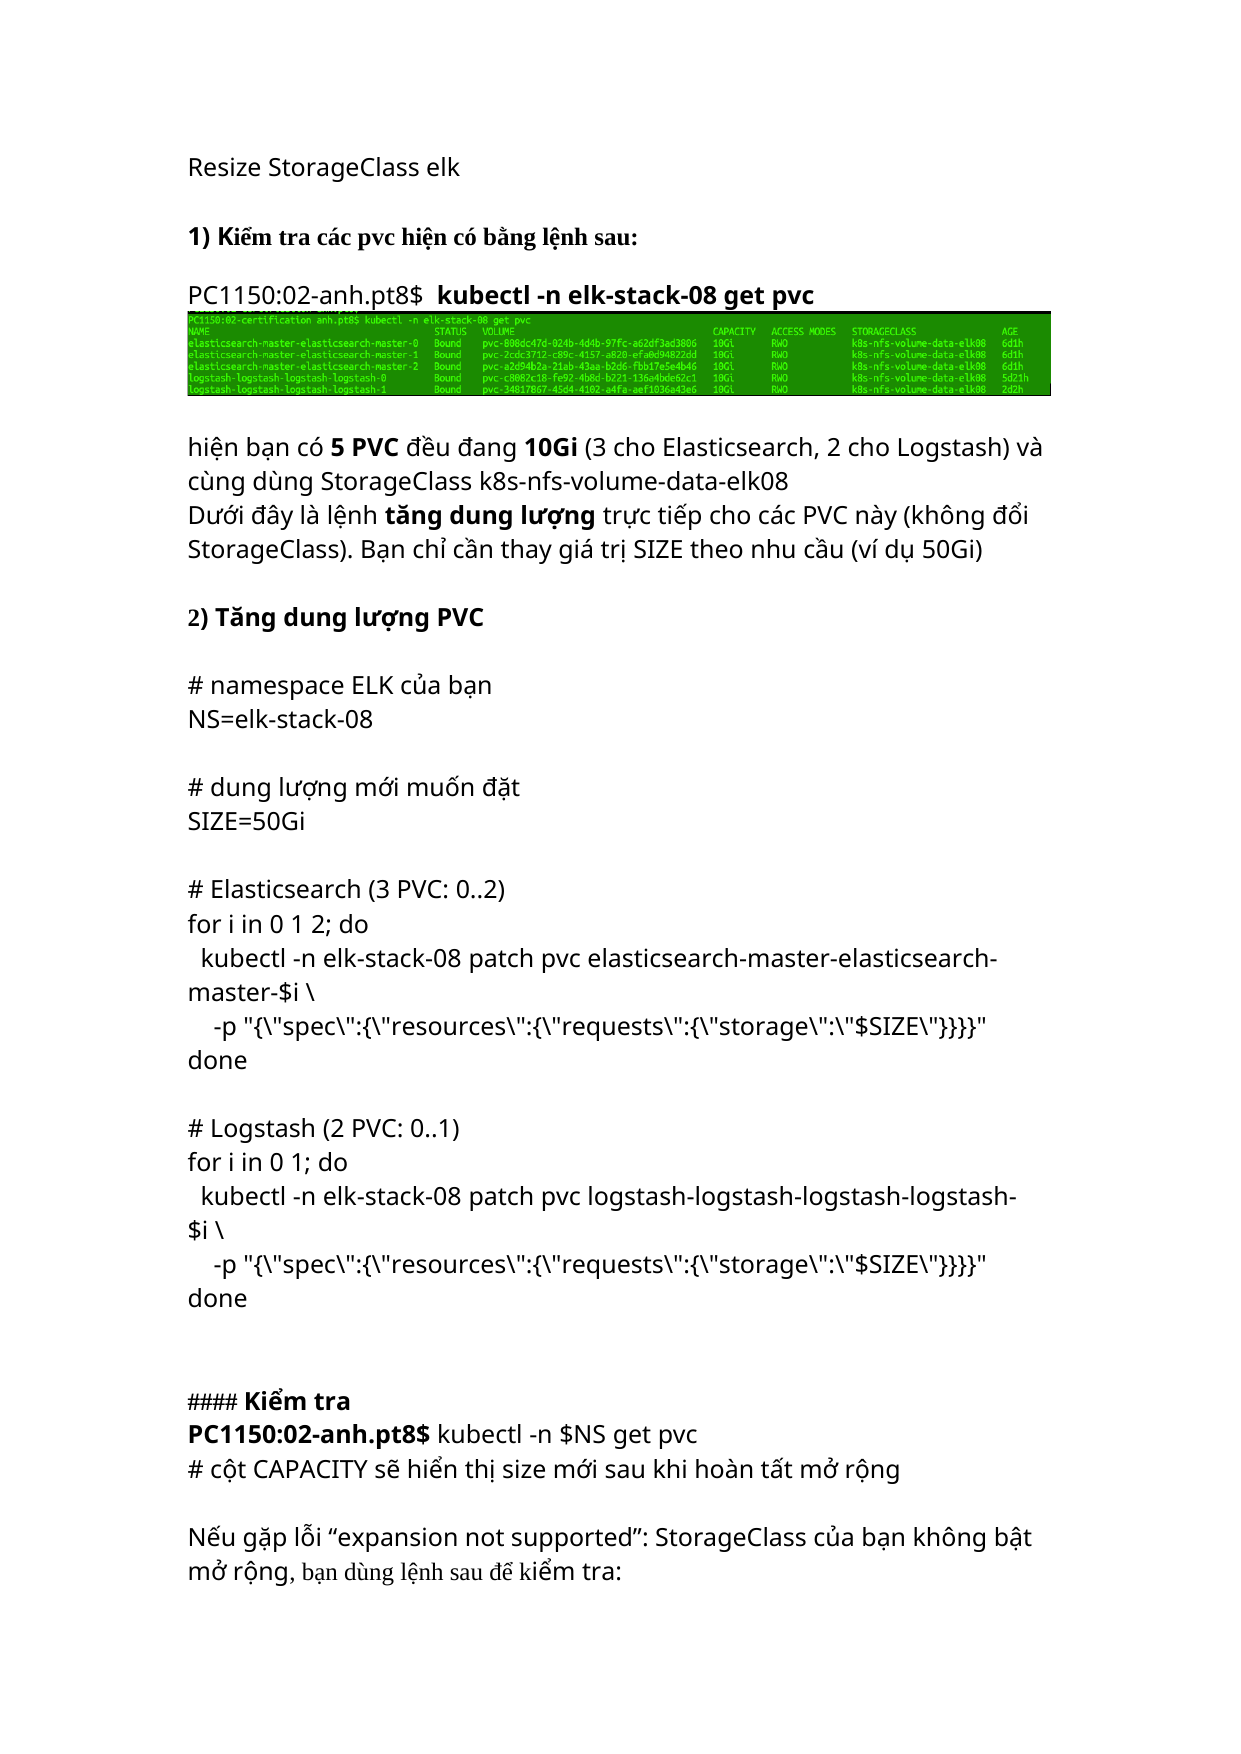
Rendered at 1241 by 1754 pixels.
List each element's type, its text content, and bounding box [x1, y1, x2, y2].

text hiện bạn có 5 PVC đều đang 10Gi (3 cho Elasticsearch, 2 cho Logstash) và cùng dùng StorageClass k8s-nfs-volume-data-elk08 [187, 429, 1053, 497]
text for i in 0 1; do [187, 1145, 1053, 1179]
text PC1150:02-anh.pt8$ kubectl -n $NS get pvc [187, 1417, 1053, 1451]
text PC1150:02-anh.pt8$ kubectl -n elk-stack-08 get pvc [187, 278, 1053, 312]
text #### Kiểm tra [187, 1383, 1053, 1417]
text kubectl -n elk-stack-08 patch pvc elasticsearch-master-elasticsearch-master-$i \ [187, 940, 1053, 1008]
text Dưới đây là lệnh tăng dung lượng trực tiếp cho các PVC này (không đổi StorageClass). Bạn chỉ cần thay giá trị SIZE theo nhu cầu (ví dụ 50Gi) [187, 497, 1053, 566]
text Nếu gặp lỗi “expansion not supported”: StorageClass của bạn không bật mở rộng, bạn dùng lệnh sau để kiểm tra: [187, 1519, 1053, 1587]
text SIZE=50Gi [187, 804, 1053, 838]
text # Logstash (2 PVC: 0..1) [187, 1111, 1053, 1145]
picture [187, 311, 1051, 396]
text -p "{\"spec\":{\"resources\":{\"requests\":{\"storage\":\"$SIZE\"}}}}" [187, 1247, 1053, 1281]
text # dung lượng mới muốn đặt [187, 770, 1053, 804]
text for i in 0 1 2; do [187, 906, 1053, 940]
text 2) Tăng dung lượng PVC [187, 600, 1053, 634]
text Resize StorageClass elk [187, 150, 1053, 184]
text kubectl -n elk-stack-08 patch pvc logstash-logstash-logstash-logstash-$i \ [187, 1179, 1053, 1247]
text # namespace ELK của bạn [187, 668, 1053, 702]
text done [187, 1042, 1053, 1077]
text -p "{\"spec\":{\"resources\":{\"requests\":{\"storage\":\"$SIZE\"}}}}" [187, 1008, 1053, 1042]
text # cột CAPACITY sẽ hiển thị size mới sau khi hoàn tất mở rộng [187, 1451, 1053, 1485]
text done [187, 1281, 1053, 1315]
list Kiểm tra các pvc hiện có bằng lệnh sau: [187, 218, 1053, 278]
text NS=elk-stack-08 [187, 702, 1053, 736]
text # Elasticsearch (3 PVC: 0..2) [187, 872, 1053, 906]
